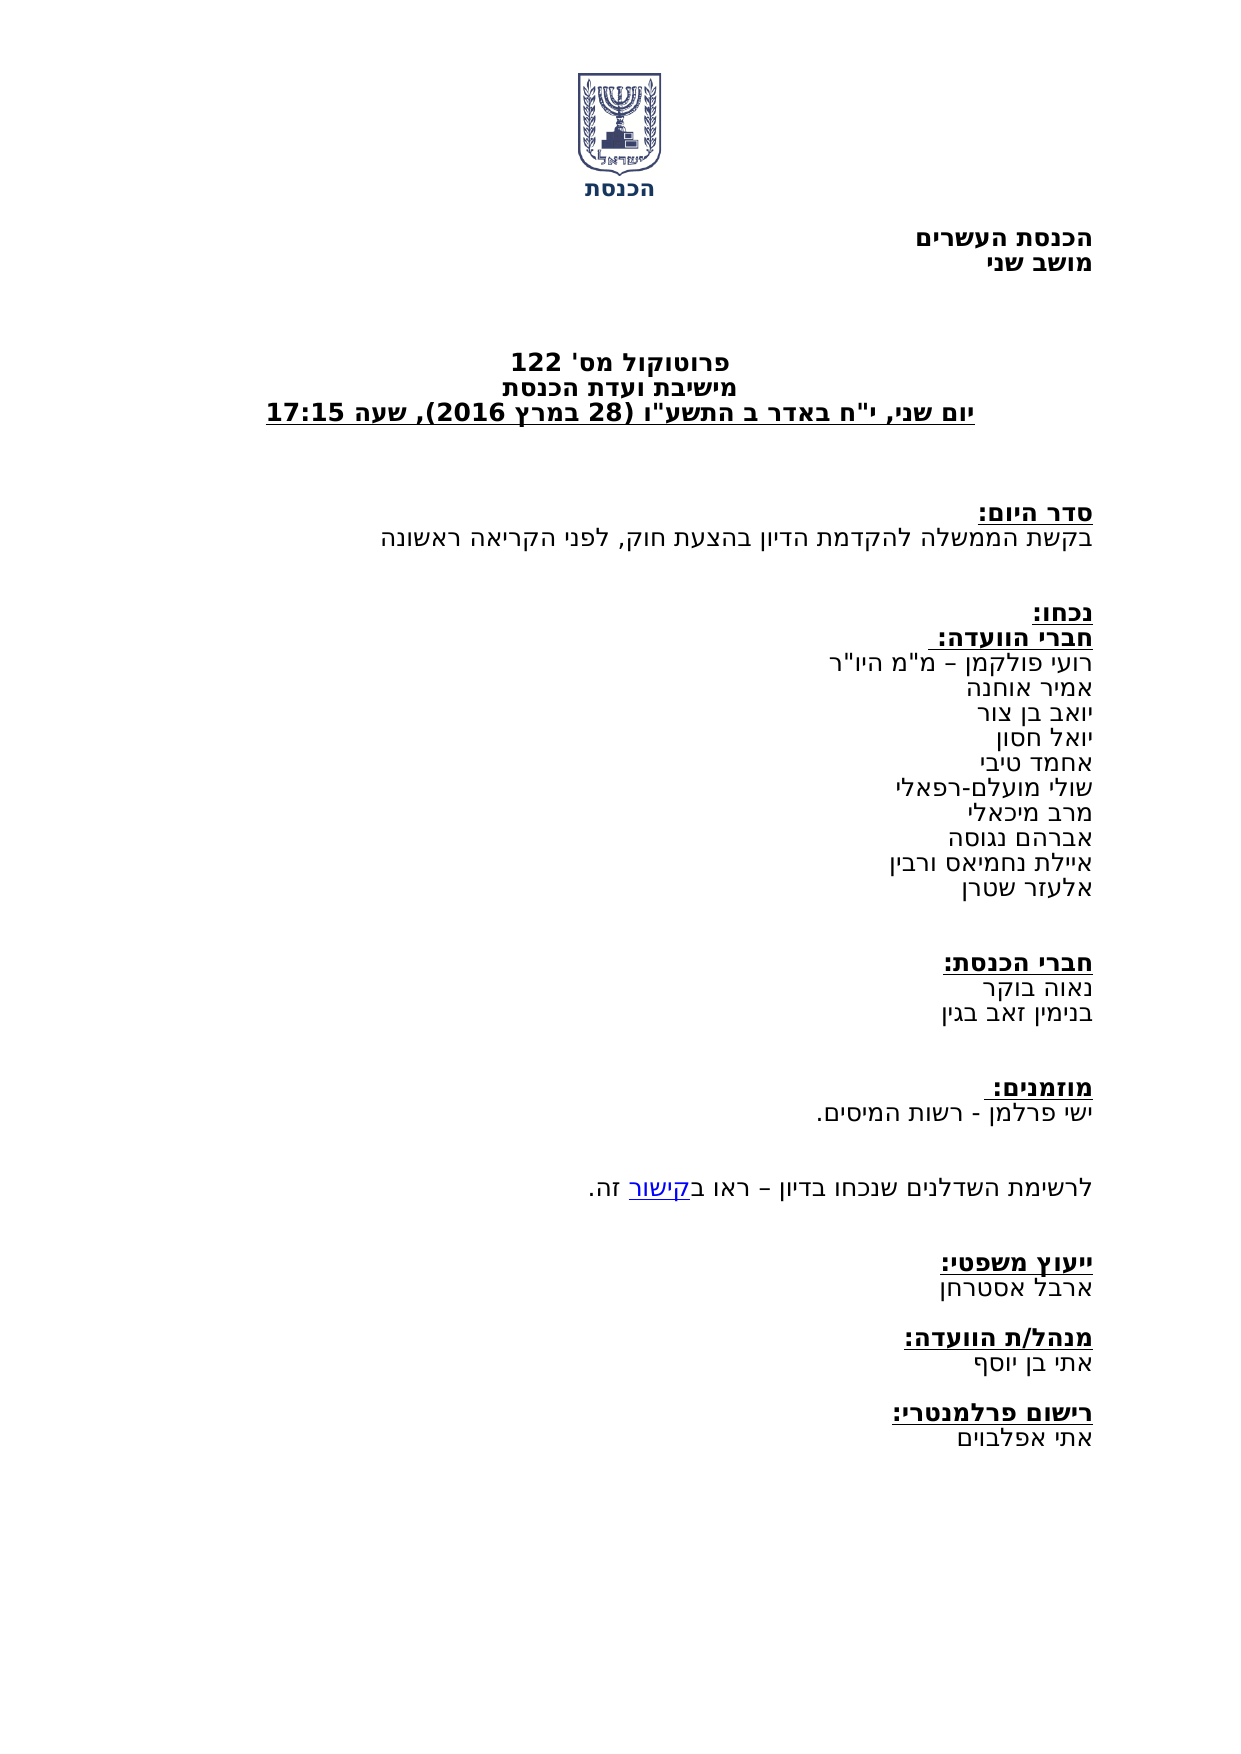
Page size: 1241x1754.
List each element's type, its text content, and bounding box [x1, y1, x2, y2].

text פרוטוקול מס' 122 [147, 352, 1093, 377]
text איילת נחמיאס ורבין [147, 852, 1093, 877]
text רועי פולקמן – מ"מ היו"ר [147, 652, 1093, 677]
text נאוה בוקר [147, 977, 1093, 1002]
text אתי אפלבוים [147, 1427, 1093, 1452]
text יואב בן צור [147, 702, 1093, 727]
text אלעזר שטרן [147, 877, 1093, 902]
text מושב שני [147, 252, 1093, 277]
text יום שני, י"ח באדר ב התשע"ו (28 במרץ 2016), שעה 17:15 [523, 402, 1093, 427]
text הכנסת העשרים [147, 227, 1093, 252]
text אתי בן יוסף [147, 1352, 1093, 1377]
text ארבל אסטרחן [147, 1277, 1093, 1302]
text לרשימת השדלנים שנכחו בדיון – ראו בקישור זה. [147, 1177, 1093, 1202]
text ישי פרלמן - רשות המיסים. [147, 1102, 1093, 1127]
text אברהם נגוסה [147, 827, 1093, 852]
text חברי הכנסת: [147, 952, 1093, 977]
text ייעוץ משפטי: [147, 1252, 1093, 1277]
text שולי מועלם-רפאלי [147, 777, 1093, 802]
text מנהל/ת הוועדה: [147, 1327, 1093, 1352]
text רישום פרלמנטרי: [147, 1402, 1093, 1427]
picture [578, 73, 662, 176]
text מרב מיכאלי [147, 802, 1093, 827]
text מישיבת ועדת הכנסת [147, 377, 1093, 402]
text בקשת הממשלה להקדמת הדיון בהצעת חוק, לפני הקריאה ראשונה [147, 527, 1093, 552]
text יום שני, י"ח באדר ב התשע"ו (28 במרץ 2016), שעה 17:15 [430, 402, 628, 424]
text סדר היום: [147, 502, 1093, 527]
text בנימין זאב בגין [147, 1002, 1093, 1027]
text אמיר אוחנה [147, 677, 1093, 702]
text אחמד טיבי [147, 752, 1093, 777]
text חברי הוועדה: [147, 627, 1093, 652]
text נכחו: [147, 602, 1093, 627]
text יום שני, י"ח באדר ב התשע"ו (28 במרץ 2016), שעה 17:15 [147, 402, 519, 427]
text מוזמנים: [147, 1077, 1093, 1102]
text יואל חסון [147, 727, 1093, 752]
